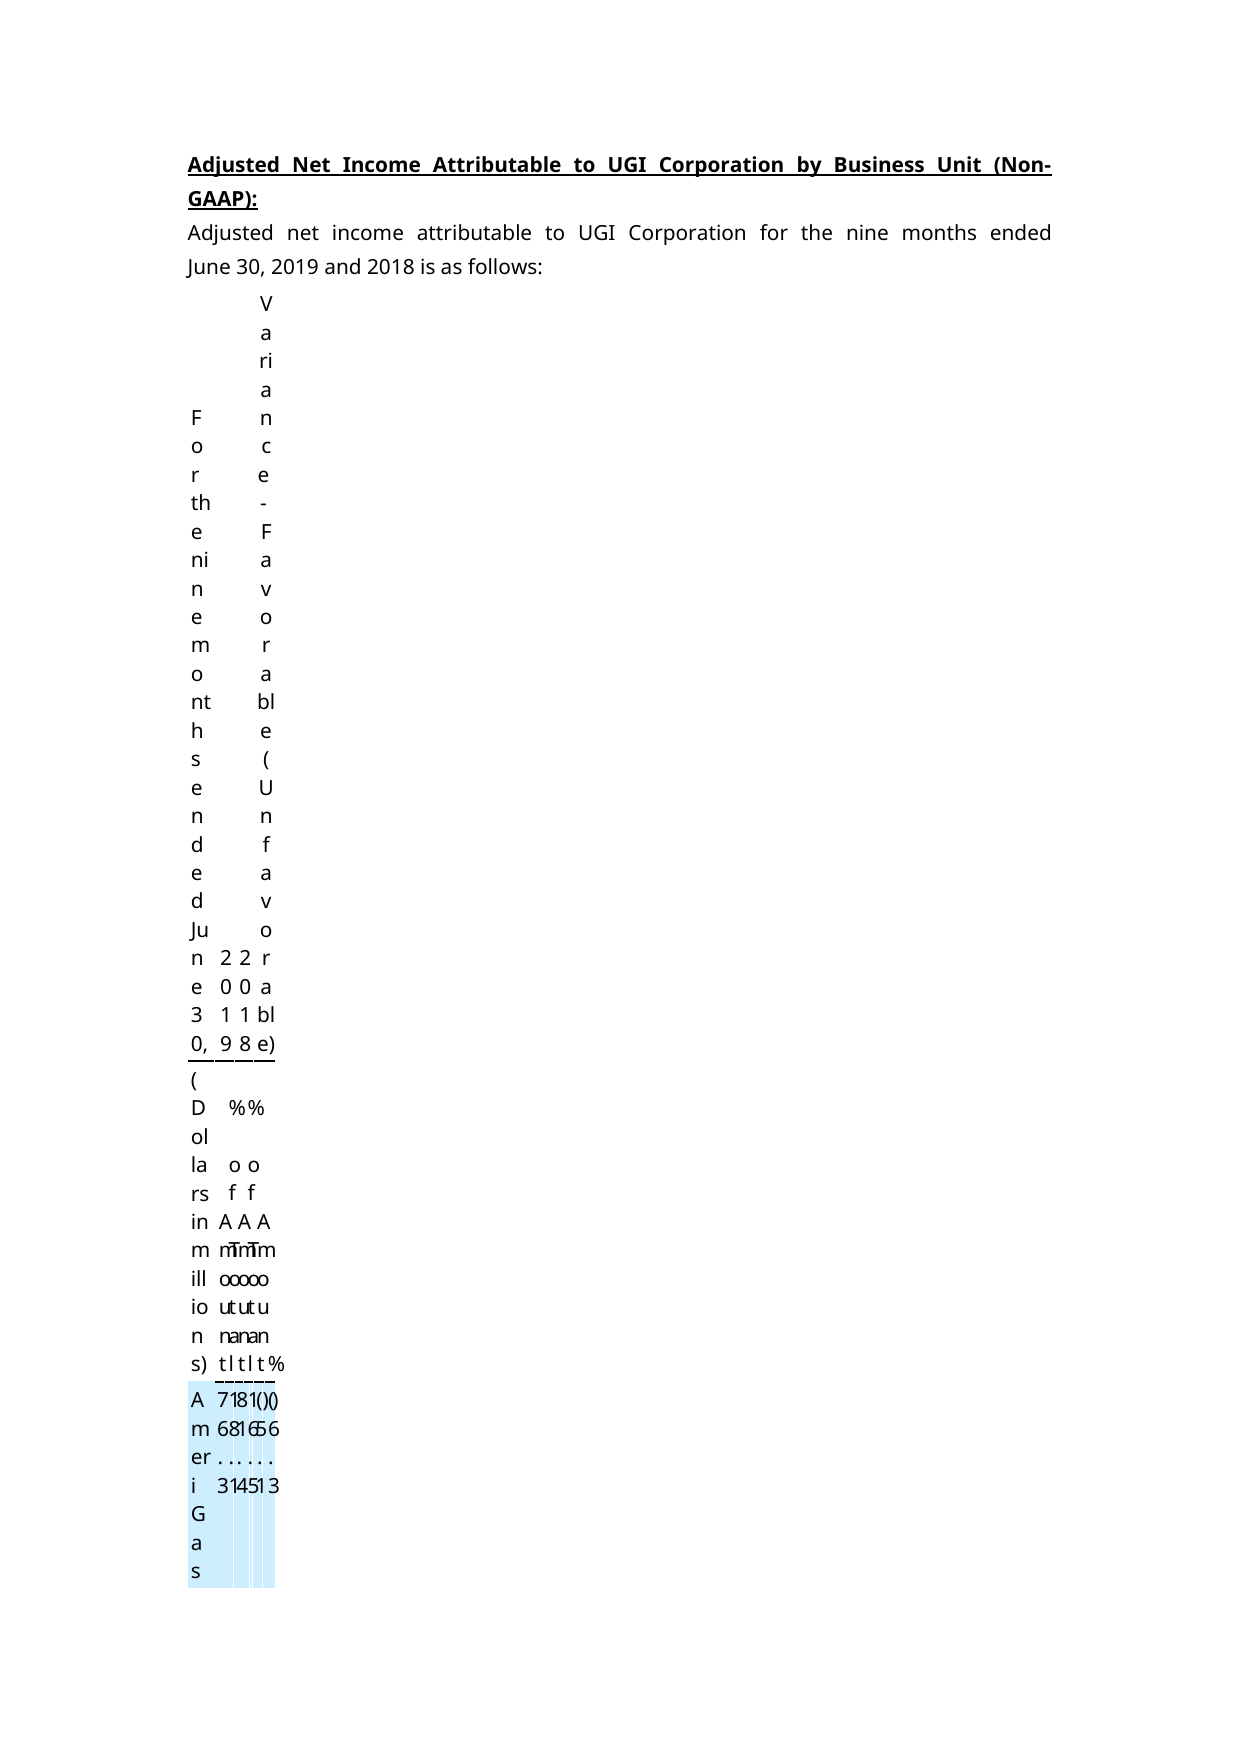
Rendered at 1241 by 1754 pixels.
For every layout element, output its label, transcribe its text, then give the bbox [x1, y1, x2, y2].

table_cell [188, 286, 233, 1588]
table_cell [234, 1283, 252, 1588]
text Adjusted net income attributable to UGI Corporation for the nine months ended June 30, 2019 and 2018 is as follows: [187, 218, 1053, 281]
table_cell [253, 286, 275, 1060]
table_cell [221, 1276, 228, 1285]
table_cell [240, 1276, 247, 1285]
text Adjusted Net Income Attributable to UGI Corporation by Business Unit (Non-GAAP): [187, 150, 1053, 212]
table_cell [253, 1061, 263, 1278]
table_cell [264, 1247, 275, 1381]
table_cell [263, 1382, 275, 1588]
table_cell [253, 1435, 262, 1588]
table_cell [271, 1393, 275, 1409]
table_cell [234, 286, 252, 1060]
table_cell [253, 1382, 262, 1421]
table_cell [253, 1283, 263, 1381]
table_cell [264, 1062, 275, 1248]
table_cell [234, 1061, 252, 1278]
